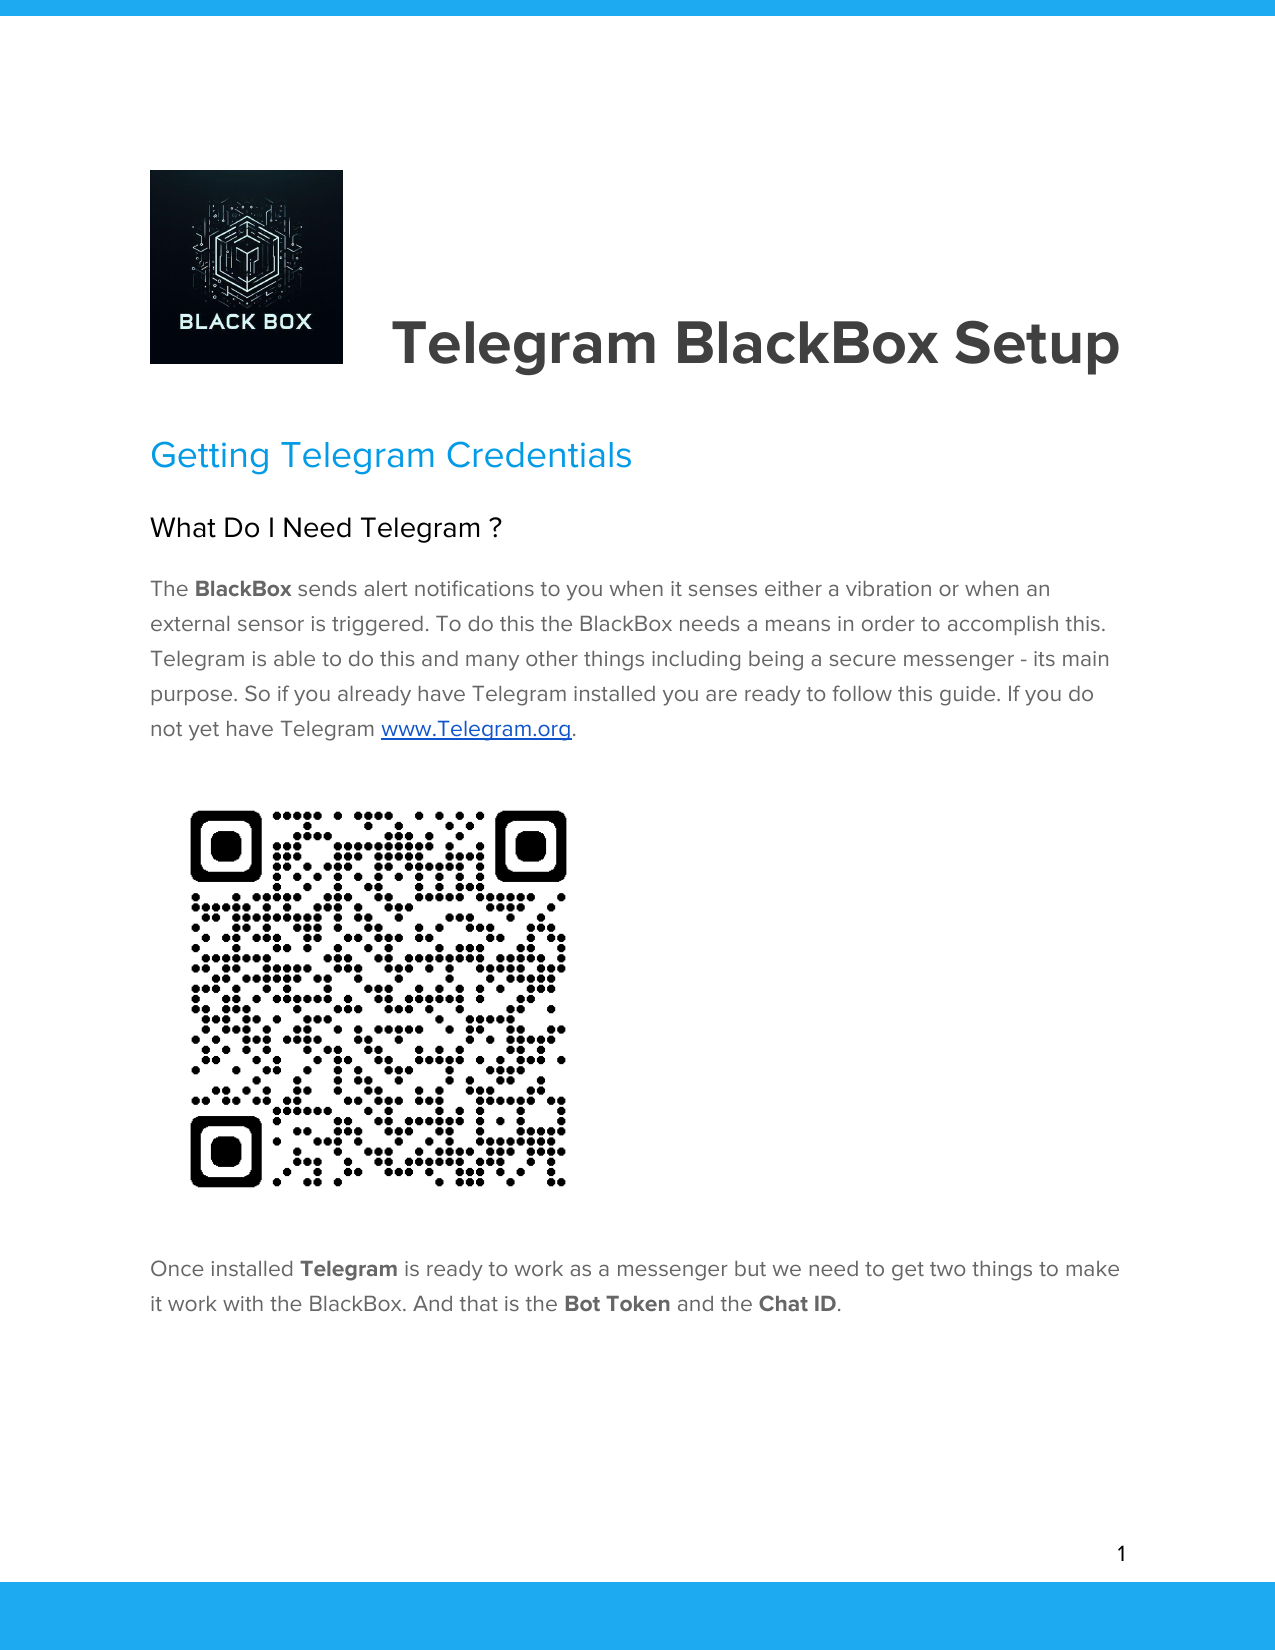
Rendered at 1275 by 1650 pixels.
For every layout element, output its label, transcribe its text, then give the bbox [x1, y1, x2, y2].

subtitle Getting Telegram Credentials [150, 432, 1125, 478]
text The BlackBox sends alert notifications to you when it senses either a vibration or when an external sensor is triggered. To do this the BlackBox needs a means in order to accomplish this. Telegram is able to do this and many other things including being a secure messenger - its main purpose. So if you already have Telegram installed you are ready to follow this guide. If you do not yet have Telegram www.Telegram.org. [150, 576, 1125, 743]
picture [0, 0, 1275, 16]
picture [0, 1582, 1275, 1650]
subtitle What Do I Need Telegram ? [150, 510, 1125, 546]
picture [150, 771, 607, 1228]
title Telegram BlackBox Setup [150, 171, 1125, 382]
text Once installed Telegram is ready to work as a messenger but we need to get two things to make it work with the BlackBox. And that is the Bot Token and the Chat ID. [150, 1256, 1125, 1318]
picture [150, 170, 343, 364]
